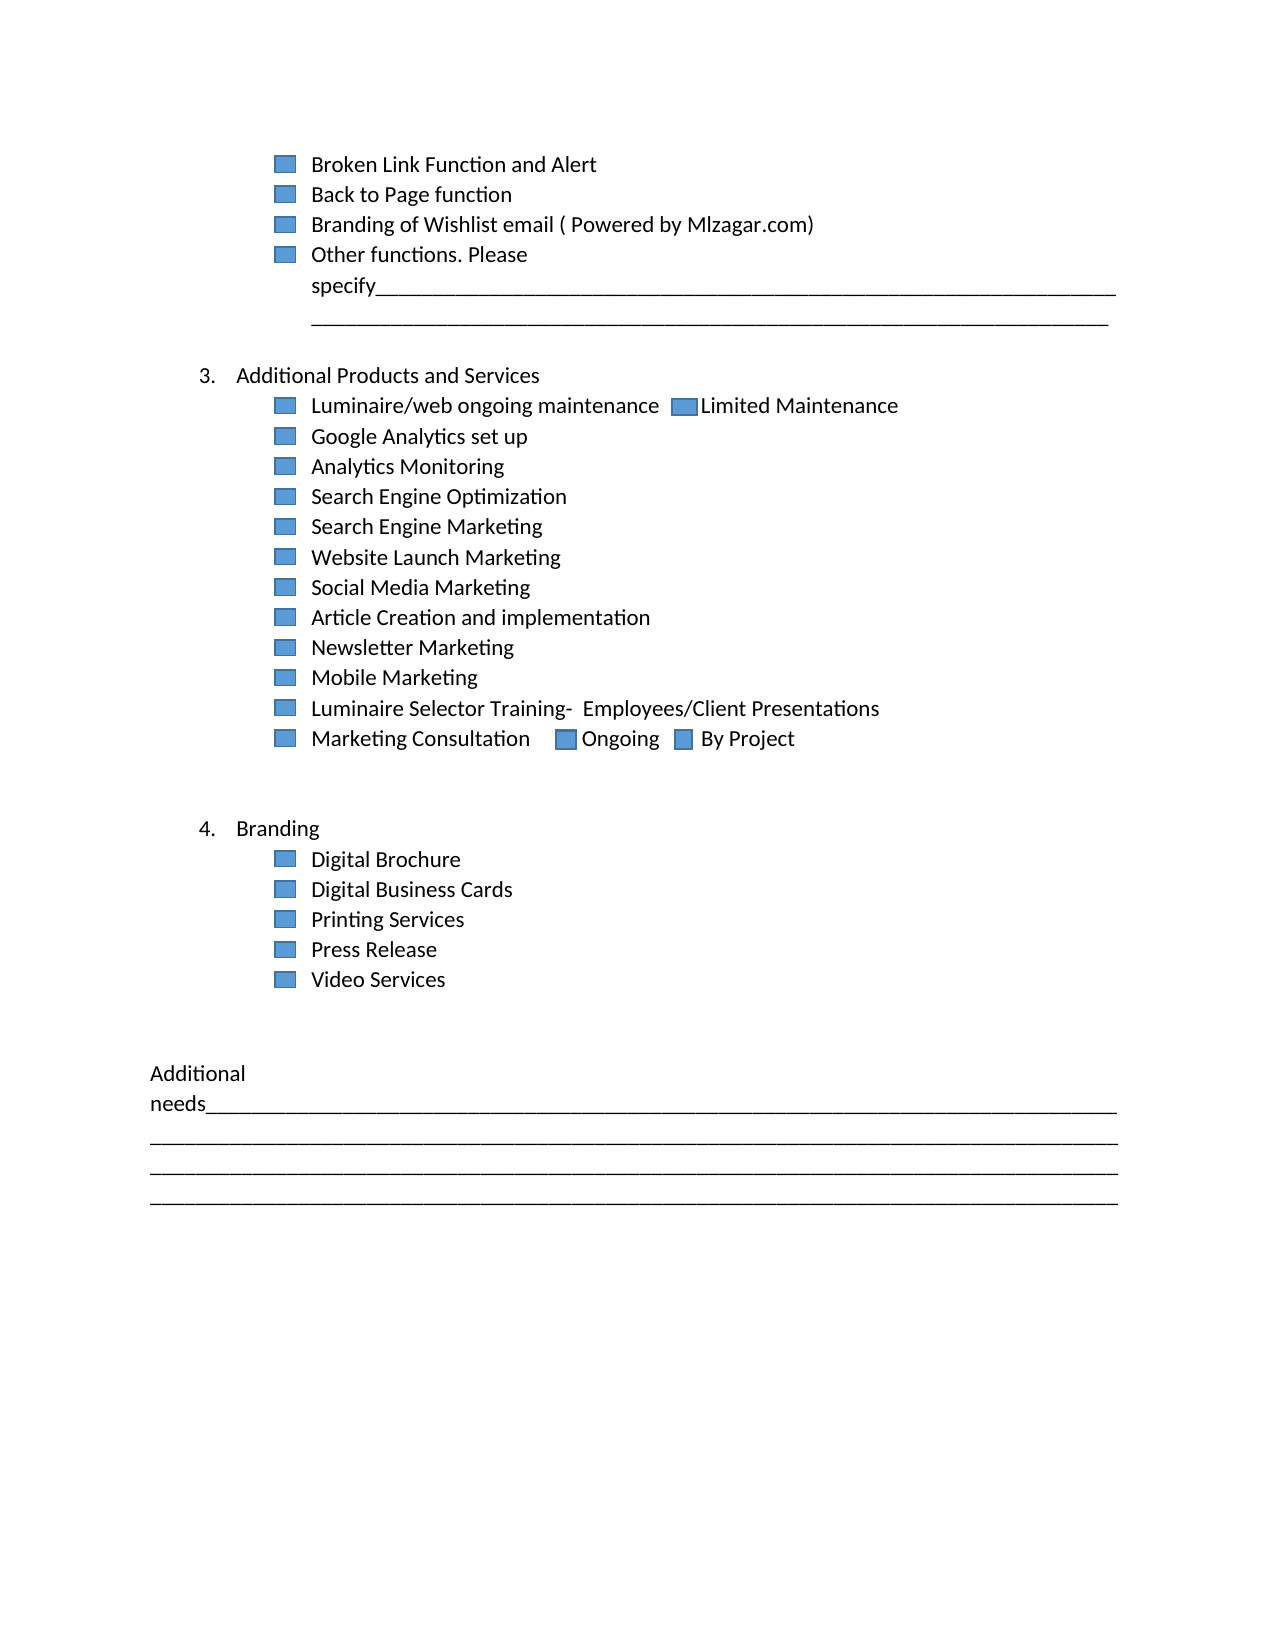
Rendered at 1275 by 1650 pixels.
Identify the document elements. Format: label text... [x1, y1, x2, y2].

list Search Engine Marketing [273, 512, 1125, 541]
list Additional Products and Services [198, 361, 1125, 389]
list Digital Business Cards [273, 875, 1125, 903]
picture [274, 880, 296, 898]
picture [274, 155, 296, 173]
list Search Engine Optimization [273, 482, 1125, 510]
list Other functions. Please specify_______________________________________________________________________________________________________________________________________ [273, 241, 1125, 329]
picture [274, 910, 296, 928]
text Additional needs_______________________________________________________________________________________________________________________________________________________________________________________________________________________________________________________________________________________________________________________________________________ [150, 1059, 1125, 1208]
picture [274, 971, 296, 988]
picture [274, 729, 296, 747]
list Broken Link Function and Alert [273, 150, 1125, 178]
picture [274, 185, 296, 203]
list Printing Services [273, 905, 1125, 933]
picture [274, 578, 296, 596]
picture [274, 216, 296, 233]
picture [274, 457, 296, 475]
list Marketing Consultation Ongoing By Project [273, 724, 1125, 752]
picture [274, 699, 296, 716]
list Analytics Monitoring [273, 452, 1125, 480]
list Luminaire Selector Training- Employees/Client Presentations [273, 694, 1125, 722]
list Article Creation and implementation [273, 603, 1125, 631]
list Digital Brochure [273, 845, 1125, 873]
picture [274, 941, 296, 958]
list Press Release [273, 935, 1125, 963]
list Luminaire/web ongoing maintenance Limited Maintenance [273, 392, 1125, 420]
list Mobile Marketing [273, 663, 1125, 692]
list Newsletter Marketing [273, 633, 1125, 661]
list Back to Page function [273, 180, 1125, 208]
list Branding of Wishlist email ( Powered by Mlzagar.com) [273, 210, 1125, 238]
picture [274, 850, 296, 867]
picture [274, 397, 296, 414]
list Branding [198, 814, 1125, 843]
list Social Media Marketing [273, 573, 1125, 601]
picture [274, 427, 296, 445]
list Video Services [273, 966, 1125, 994]
list Website Launch Marketing [273, 543, 1125, 571]
picture [274, 246, 296, 263]
picture [274, 488, 296, 505]
picture [274, 548, 296, 565]
picture [274, 518, 296, 535]
picture [274, 639, 296, 656]
list Google Analytics set up [273, 422, 1125, 450]
picture [274, 669, 296, 686]
picture [274, 608, 296, 626]
